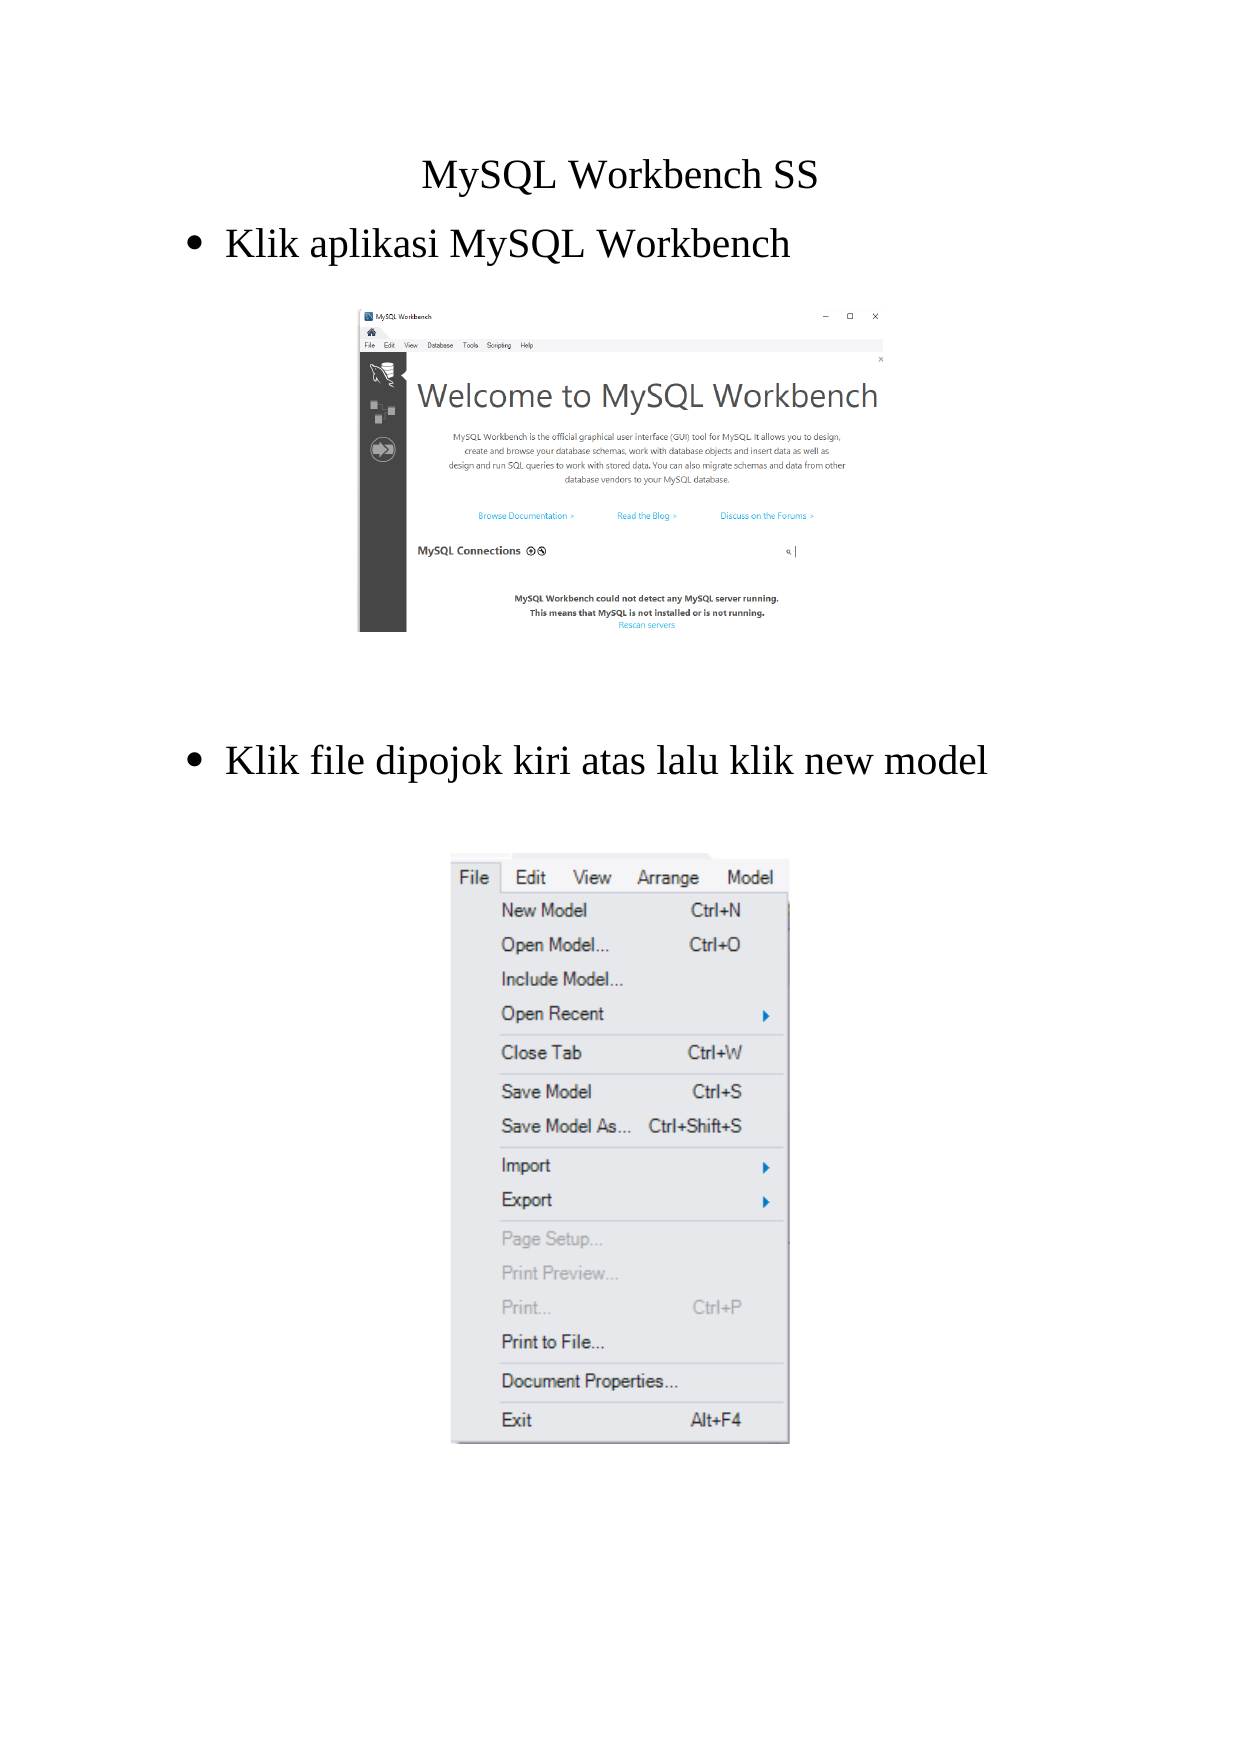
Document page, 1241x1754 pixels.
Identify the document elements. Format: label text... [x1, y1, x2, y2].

list Klik file dipojok kiri atas lalu klik new model [187, 735, 1090, 783]
picture [450, 853, 790, 1444]
text MySQL Workbench SS [150, 150, 1090, 198]
list Klik aplikasi MySQL Workbench [187, 218, 1090, 266]
picture [357, 309, 883, 632]
